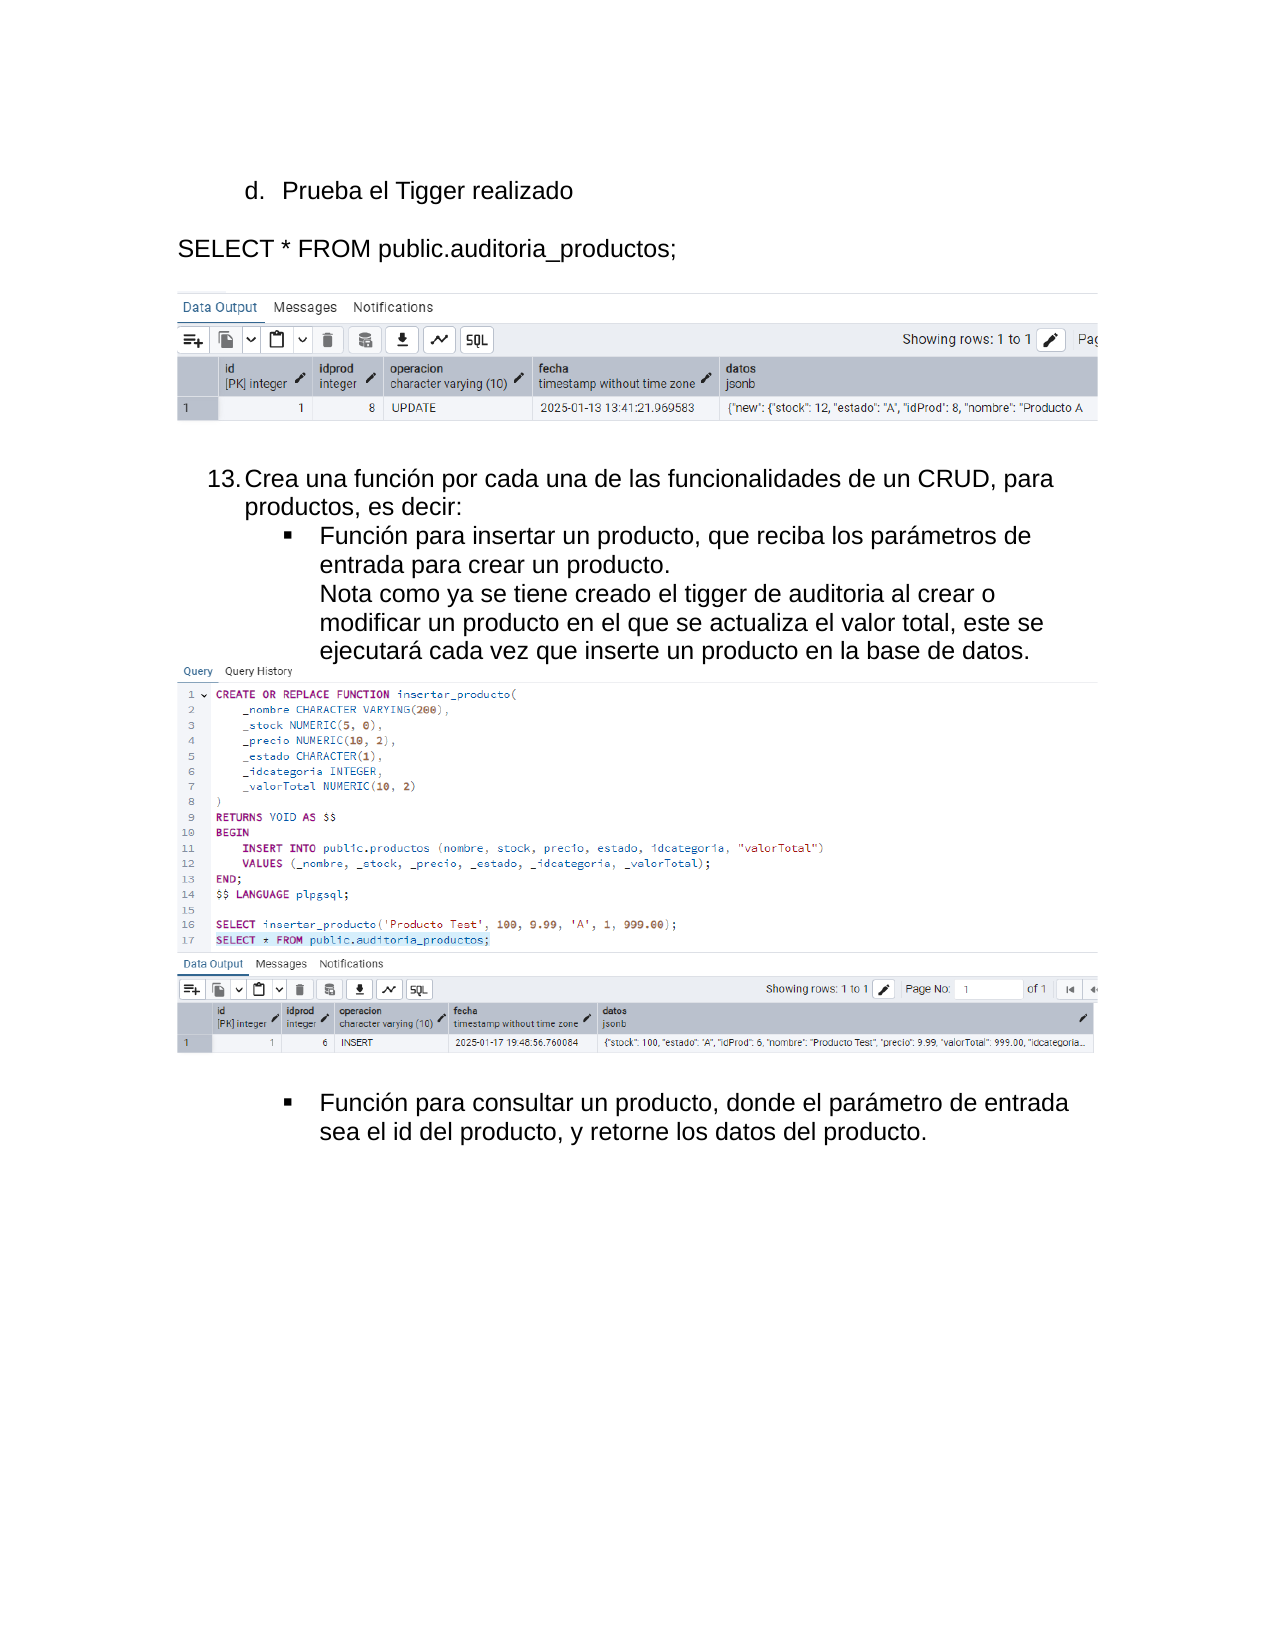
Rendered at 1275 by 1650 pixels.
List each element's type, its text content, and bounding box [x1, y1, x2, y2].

picture [177, 291, 1098, 435]
list Nota como ya se tiene creado el tigger de auditoria al crear o modificar un producto en el que se actualiza el valor total, este se ejecutará cada vez que inserte un producto en la base de datos. [319, 579, 1098, 665]
list Prueba el Tigger realizado [244, 176, 1098, 205]
list Función para insertar un producto, que reciba los parámetros de entrada para crear un producto. [282, 521, 1098, 579]
list Función para consultar un producto, donde el parámetro de entrada sea el id del producto, y retorne los datos del producto. [282, 1088, 1098, 1145]
picture [177, 665, 1098, 1059]
list Crea una función por cada una de las funcionalidades de un CRUD, para productos, es decir: [207, 464, 1098, 521]
text SELECT * FROM public.auditoria_productos; [177, 234, 1098, 263]
